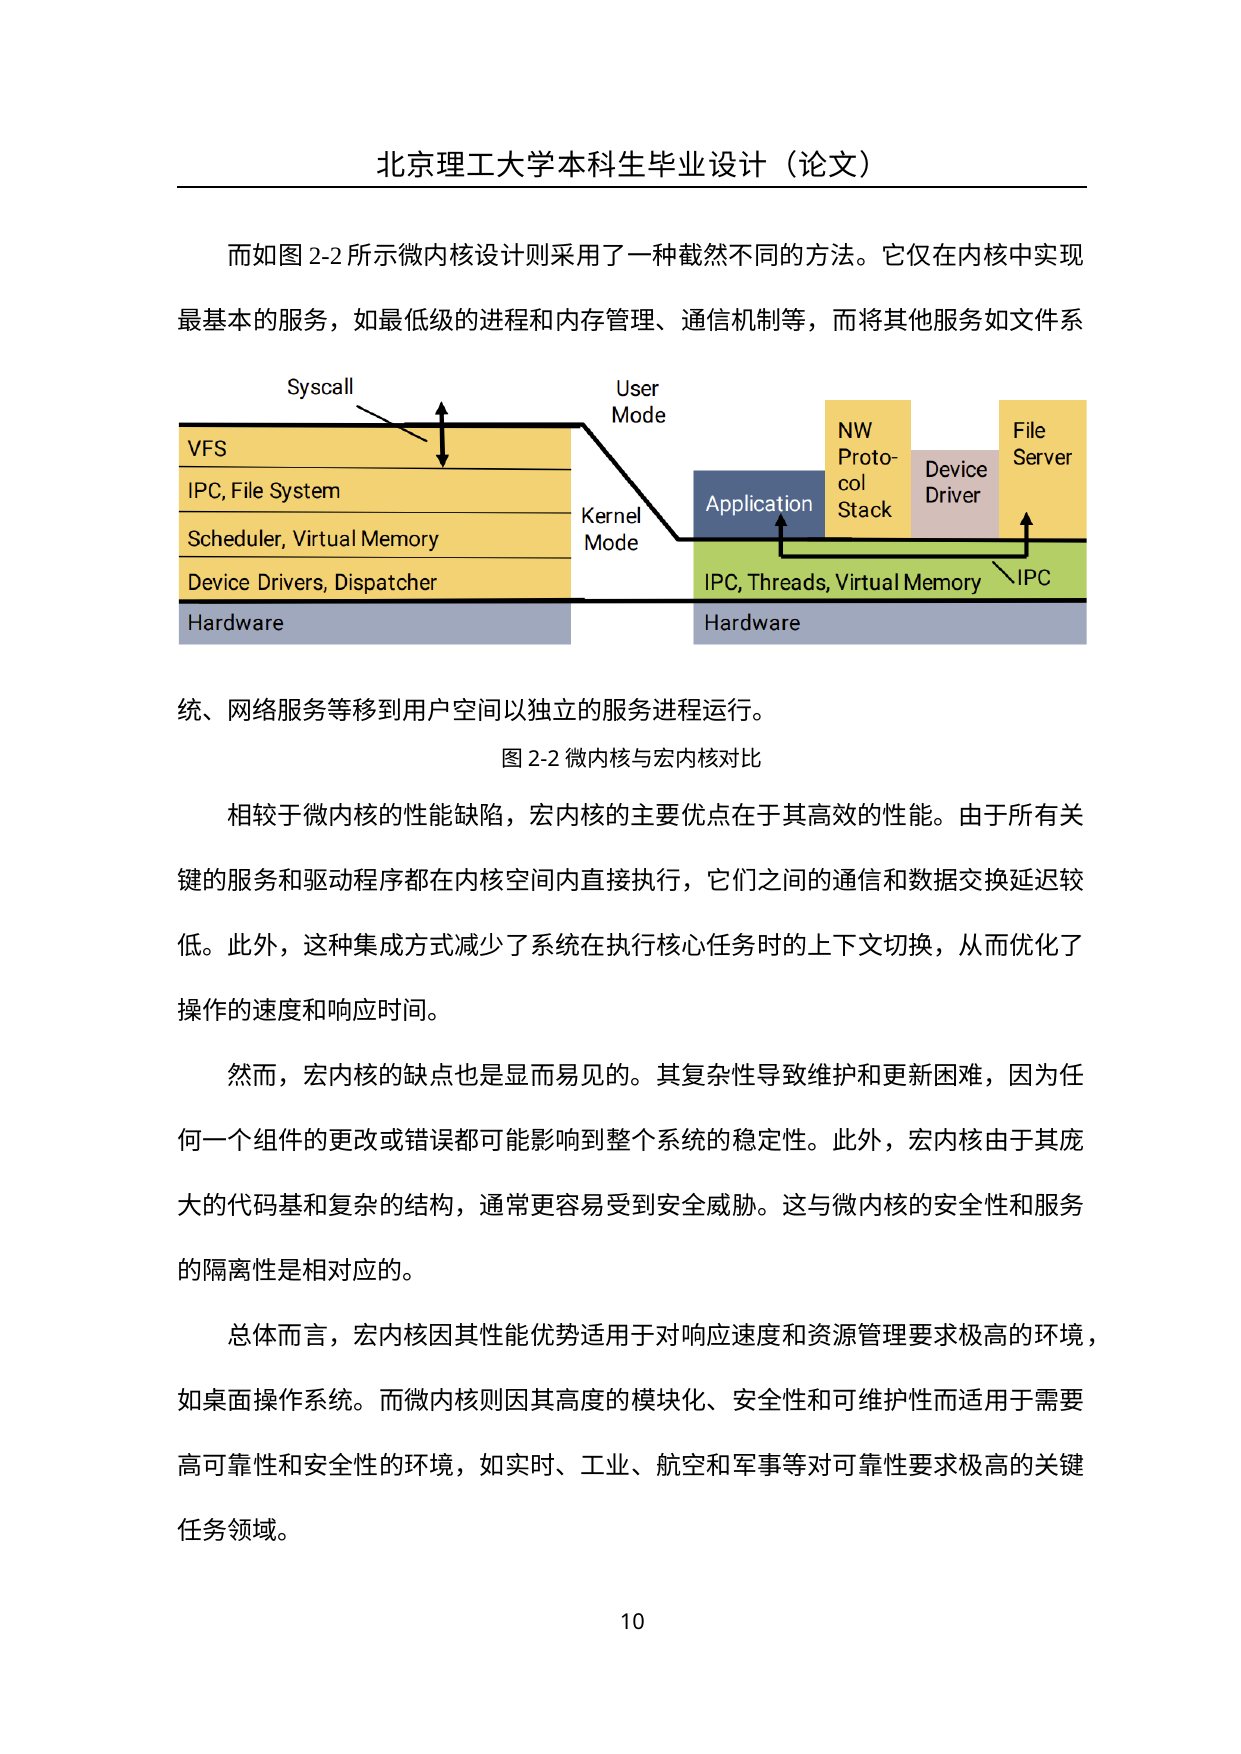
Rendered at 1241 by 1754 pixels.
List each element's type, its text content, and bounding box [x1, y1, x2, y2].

text 相较于微内核的性能缺陷，宏内核的主要优点在于其高效的性能。由于所有关键的服务和驱动程序都在内核空间内直接执行，它们之间的通信和数据交换延迟较低。此外，这种集成方式减少了系统在执行核心任务时的上下文切换，从而优化了操作的速度和响应时间。 [177, 781, 1087, 1041]
text 图2-2 微内核与宏内核对比 [177, 741, 1087, 773]
text 然而，宏内核的缺点也是显而易见的。其复杂性导致维护和更新困难，因为任何一个组件的更改或错误都可能影响到整个系统的稳定性。此外，宏内核由于其庞大的代码基和复杂的结构，通常更容易受到安全威胁。这与微内核的安全性和服务的隔离性是相对应的。 [177, 1041, 1087, 1301]
picture [178, 364, 1087, 645]
text 总体而言，宏内核因其性能优势适用于对响应速度和资源管理要求极高的环境，如桌面操作系统。而微内核则因其高度的模块化、安全性和可维护性而适用于需要高可靠性和安全性的环境，如实时、工业、航空和军事等对可靠性要求极高的关键任务领域。 [177, 1301, 1087, 1561]
